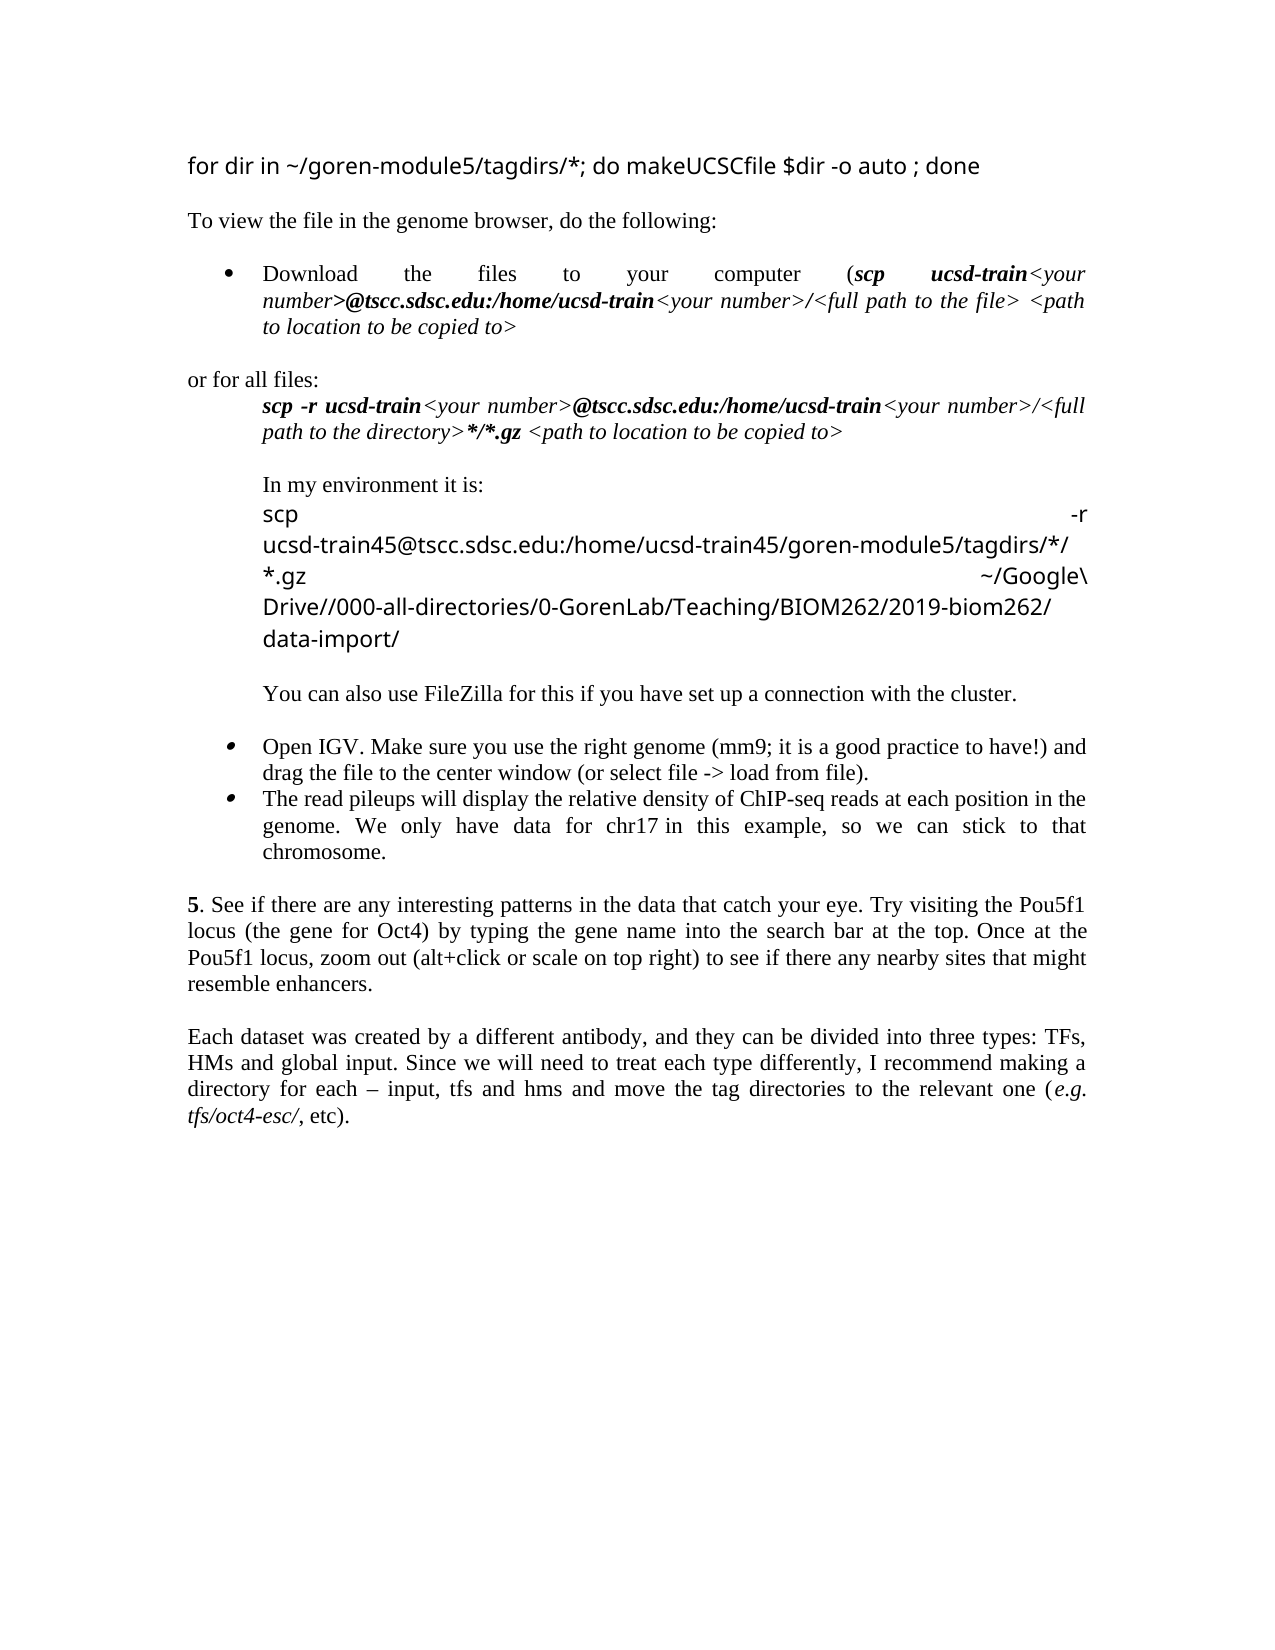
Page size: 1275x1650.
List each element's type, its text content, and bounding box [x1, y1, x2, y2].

text or for all files: [187, 366, 1087, 392]
list You can also use FileZilla for this if you have set up a connection with the cluster. [262, 680, 1087, 706]
text for dir in ~/goren-module5/tagdirs/*; do makeUCSCfile $dir -o auto ; done [187, 150, 1087, 181]
text To view the file in the genome browser, do the following: [187, 208, 1087, 234]
list Open IGV. Make sure you use the right genome (mm9; it is a good practice to have!) and drag the file to the center window (or select file -> load from file). [225, 733, 1087, 786]
text 5. See if there are any interesting patterns in the data that catch your eye. Try visiting the Pou5f1 locus (the gene for Oct4) by typing the gene name into the search bar at the top. Once at the Pou5f1 locus, zoom out (alt+click or scale on top right) to see if there any nearby sites that might resemble enhancers. [187, 864, 1087, 996]
text Each dataset was created by a different antibody, and they can be divided into three types: TFs, HMs and global input. Since we will need to treat each type differently, I recommend making a directory for each – input, tfs and hms and move the tag directories to the relevant one (e.g. tfs/oct4-esc/, etc). [187, 1023, 1087, 1128]
list scp -r ucsd-train<your number>@tscc.sdsc.edu:/home/ucsd-train<your number>/<full path to the directory>*/*.gz <path to location to be copied to> [262, 392, 1087, 445]
list scp -r ucsd-train45@tscc.sdsc.edu:/home/ucsd-train45/goren-module5/tagdirs/*/*.gz ~/Google\ Drive//000-all-directories/0-GorenLab/Teaching/BIOM262/2019-biom262/data-import/ [262, 497, 1087, 654]
list In my environment it is: [262, 445, 1087, 497]
list Download the files to your computer (scp ucsd-train<your number>@tscc.sdsc.edu:/home/ucsd-train<your number>/<full path to the file> <path to location to be copied to> [225, 260, 1087, 339]
list The read pileups will display the relative density of ChIP-seq reads at each position in the genome. We only have data for chr17 in this example, so we can stick to that chromosome. [225, 786, 1087, 864]
